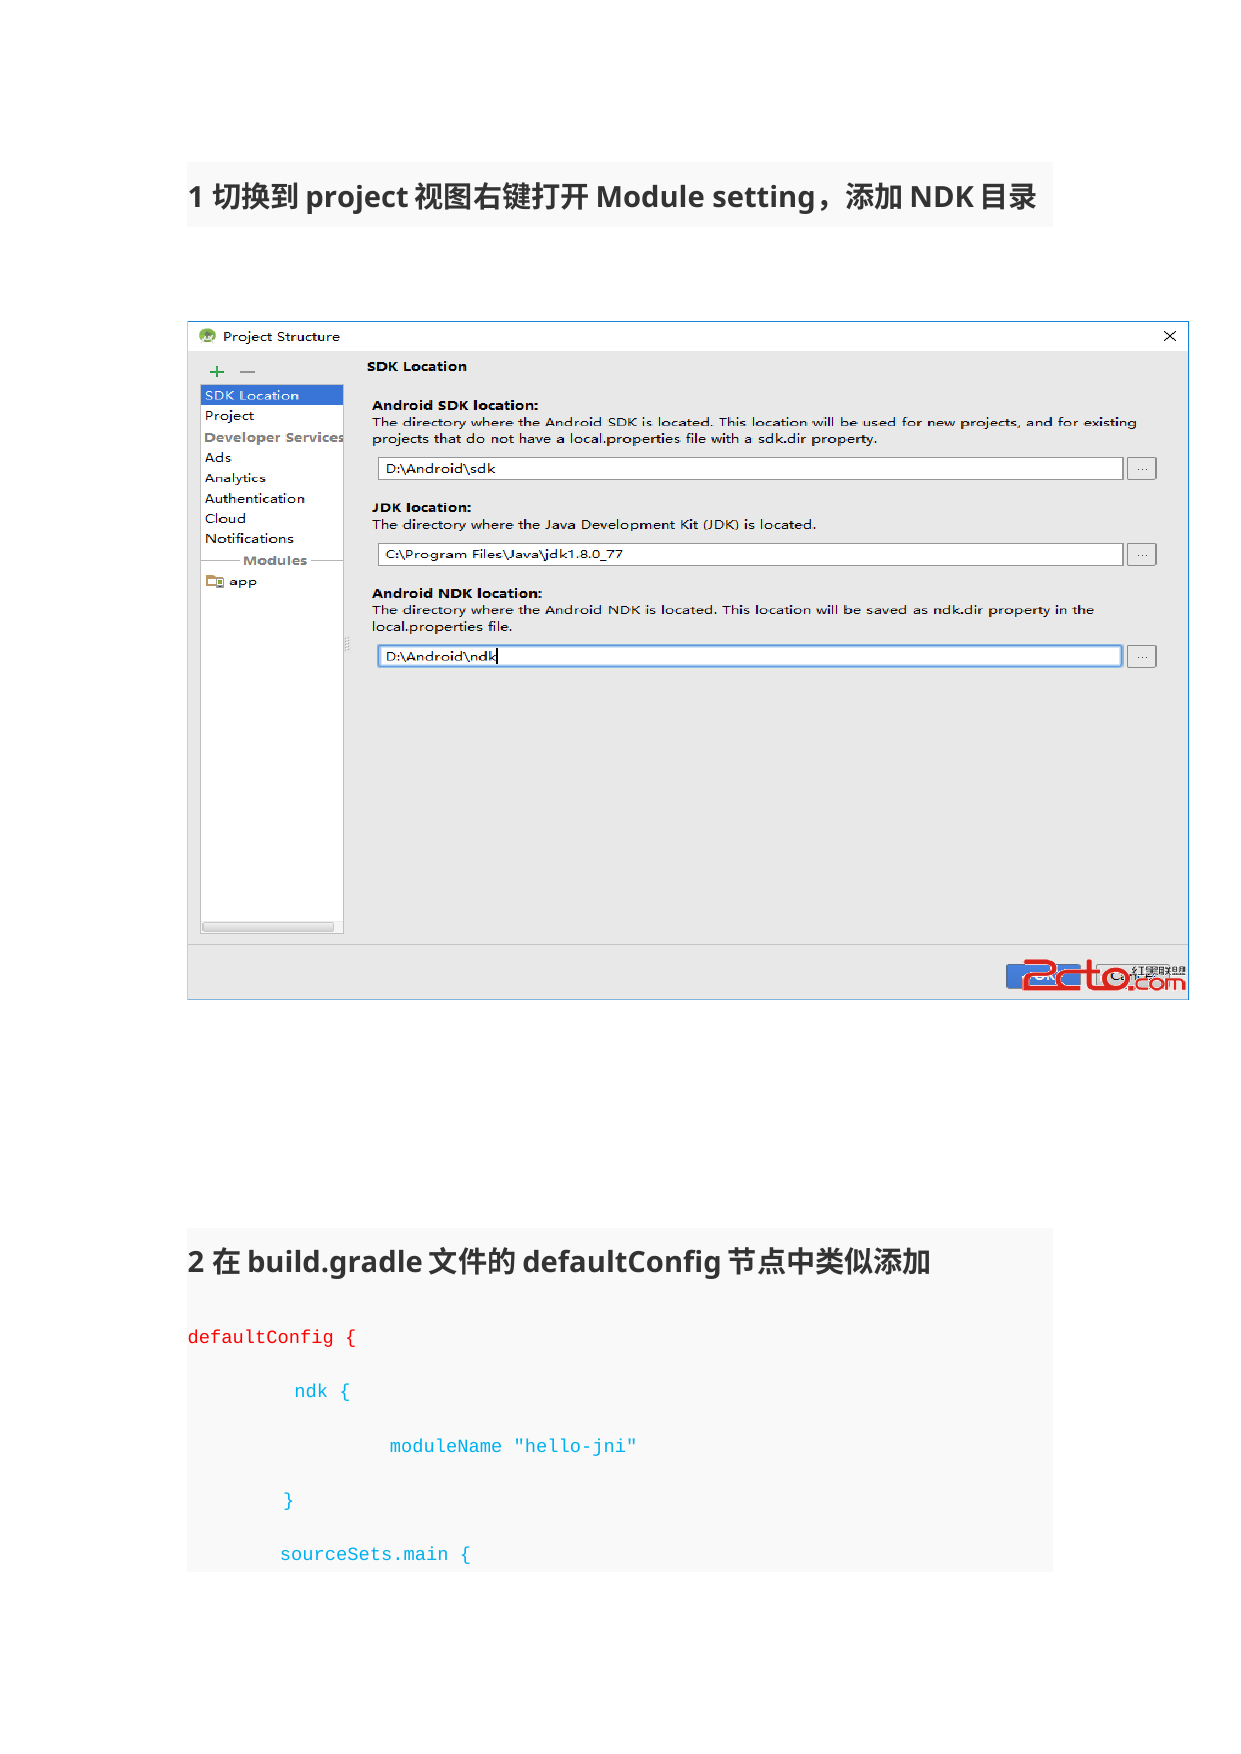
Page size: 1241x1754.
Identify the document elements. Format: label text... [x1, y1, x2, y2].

picture [428, 1550, 433, 1558]
text moduleName "hello-jni" [187, 1431, 1053, 1463]
text } [187, 1485, 1053, 1518]
subtitle 1 切换到project视图右键打开Module setting，添加NDK目录 [187, 162, 1053, 227]
text defaultConfig { [187, 1322, 1053, 1354]
subtitle 2 在build.gradle文件的defaultConfig节点中类似添加 [187, 1228, 1053, 1293]
text sourceSets.main { [187, 1539, 1053, 1572]
picture [594, 1442, 600, 1452]
text ndk { [187, 1376, 1053, 1409]
picture [187, 321, 1190, 1000]
